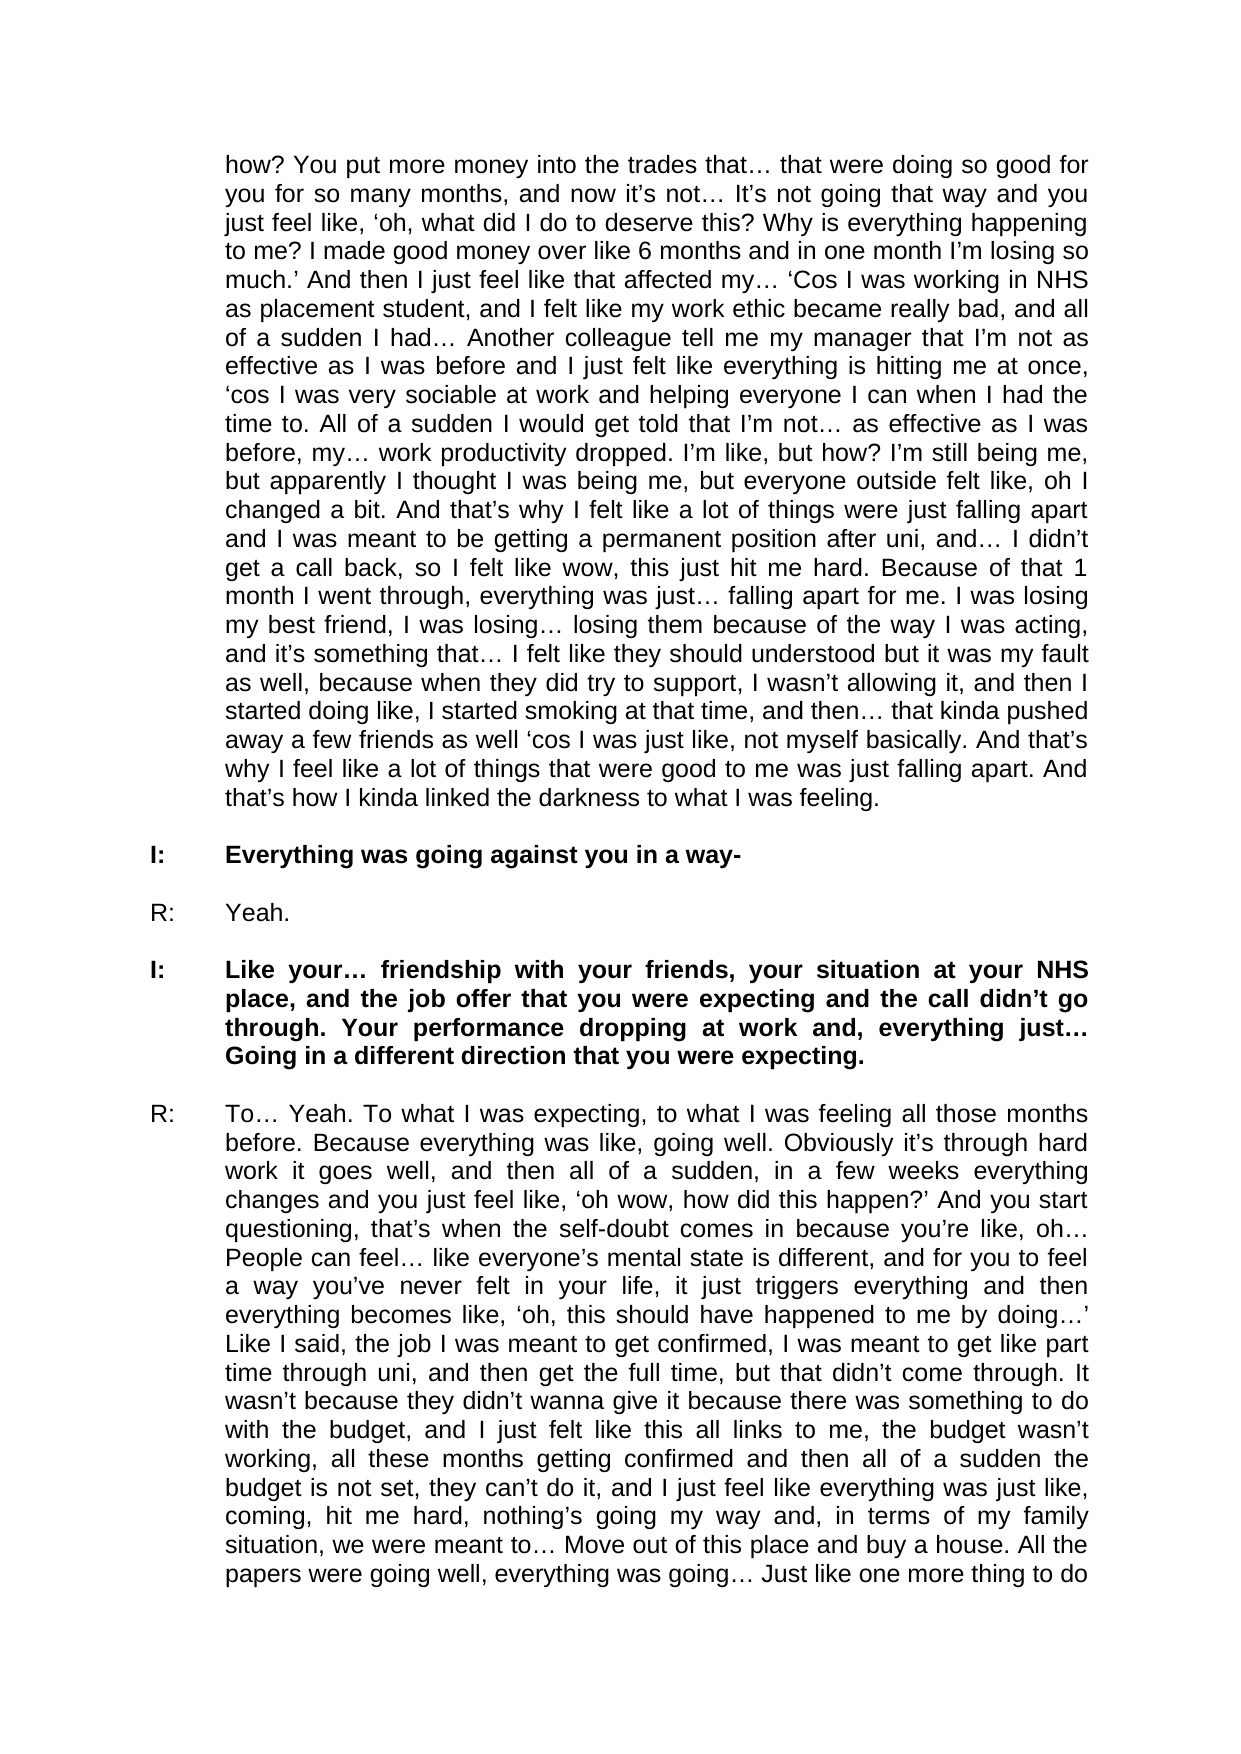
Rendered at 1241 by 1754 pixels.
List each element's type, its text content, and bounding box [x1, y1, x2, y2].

text I: Everything was going against you in a way- [150, 840, 1090, 869]
text R: Yeah. [150, 897, 1090, 926]
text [150, 1099, 1090, 1587]
text I: Like your… friendship with your friends, your situation at your NHS place, and the job offer that you were expecting and the call didn’t go through. Your performance dropping at work and, everything just… Going in a different direction that you were expecting. [150, 955, 1090, 1070]
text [150, 150, 1090, 811]
